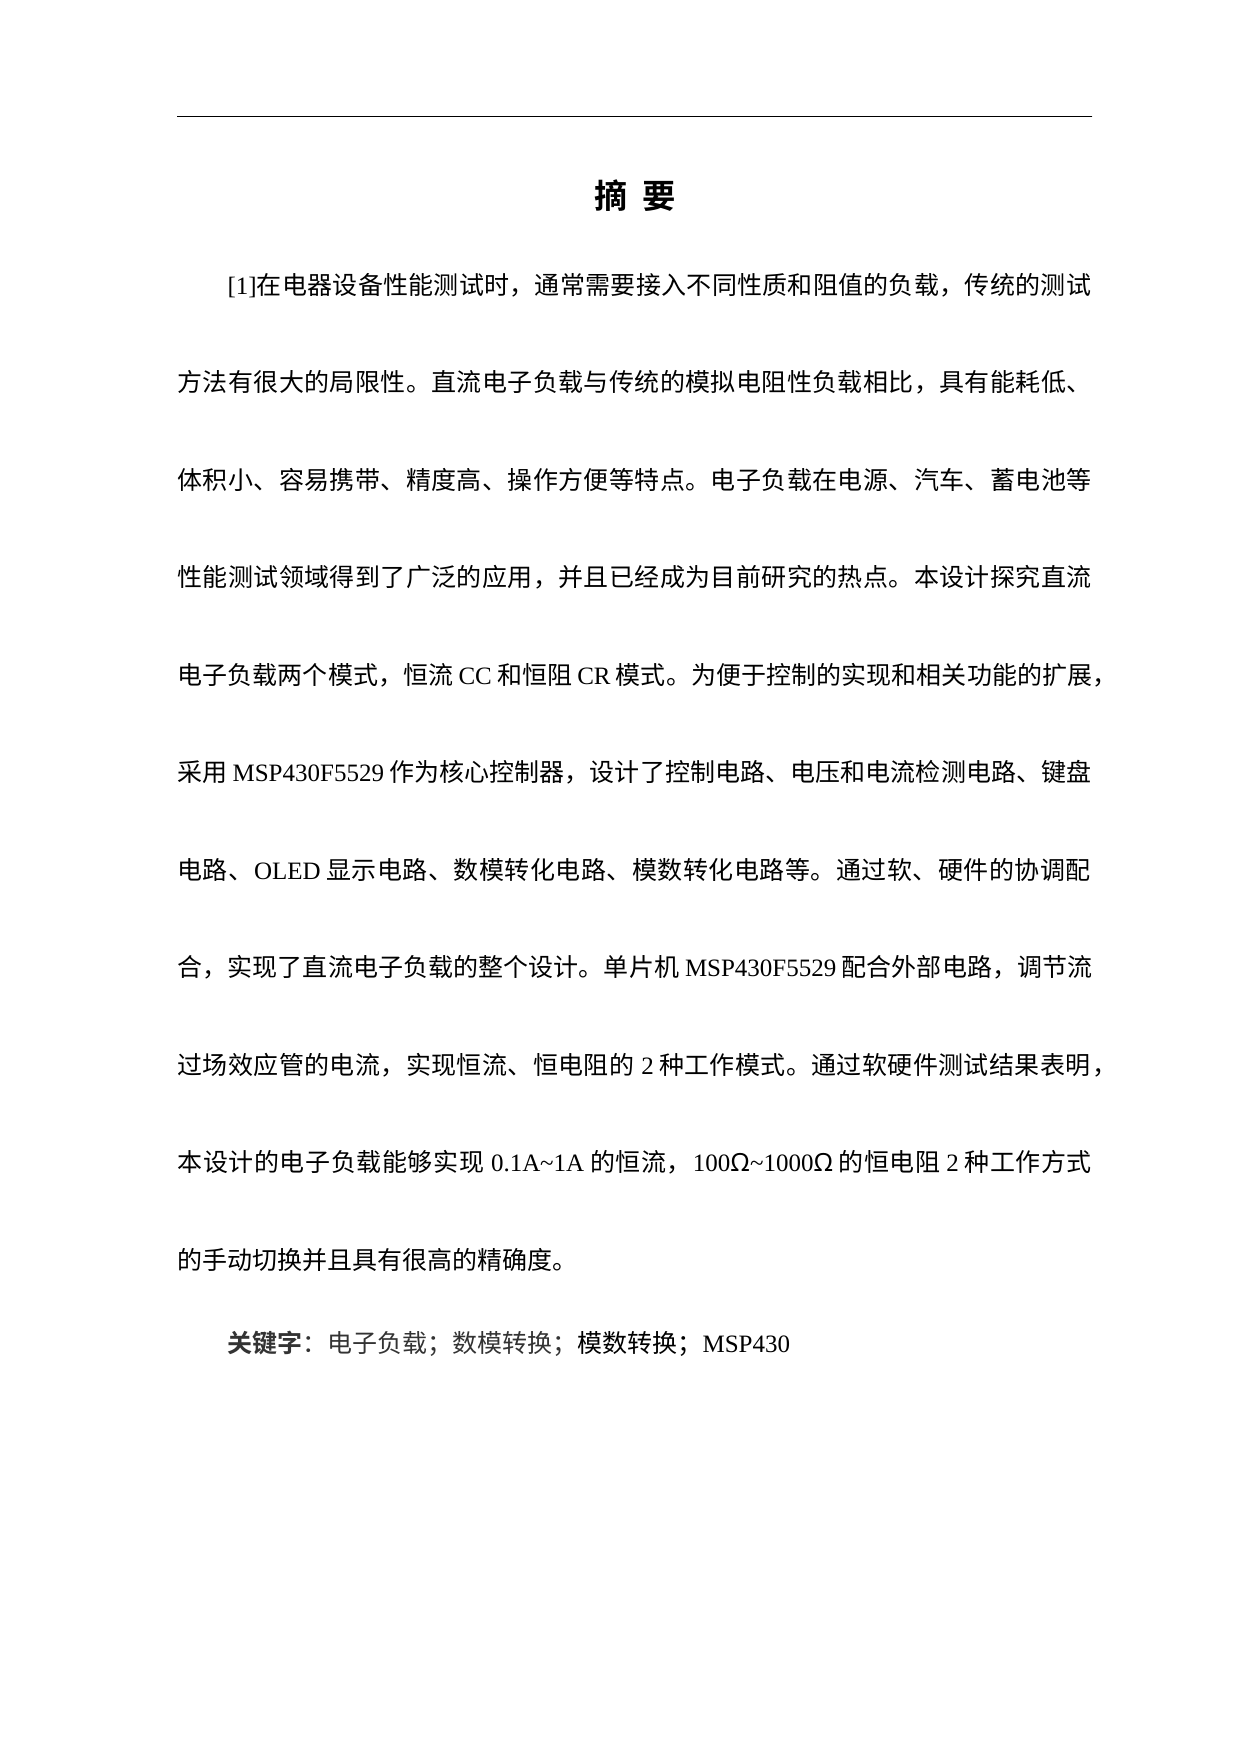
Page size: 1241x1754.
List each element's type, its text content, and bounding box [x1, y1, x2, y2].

text [1]在电器设备性能测试时，通常需要接入不同性质和阻值的负载，传统的测试方法有很大的局限性。直流电子负载与传统的模拟电阻性负载相比，具有能耗低、体积小、容易携带、精度高、操作方便等特点。电子负载在电源、汽车、蓄电池等性能测试领域得到了广泛的应用，并且已经成为目前研究的热点。本设计探究直流电子负载两个模式，恒流CC和恒阻CR模式。为便于控制的实现和相关功能的扩展，采用MSP430F5529作为核心控制器，设计了控制电路、电压和电流检测电路、键盘电路、OLED显示电路、数模转化电路、模数转化电路等。通过软、硬件的协调配合，实现了直流电子负载的整个设计。单片机MSP430F5529配合外部电路，调节流过场效应管的电流，实现恒流、恒电阻的2种工作模式。通过软硬件测试结果表明，本设计的电子负载能够实现0.1A~1A的恒流，100Ω~1000Ω的恒电阻2种工作方式的手动切换并且具有很高的精确度。 [177, 251, 1092, 1291]
text 关键字：电子负载；数模转换；模数转换；MSP430 [177, 1309, 1092, 1374]
text 摘 要 [177, 162, 1092, 227]
